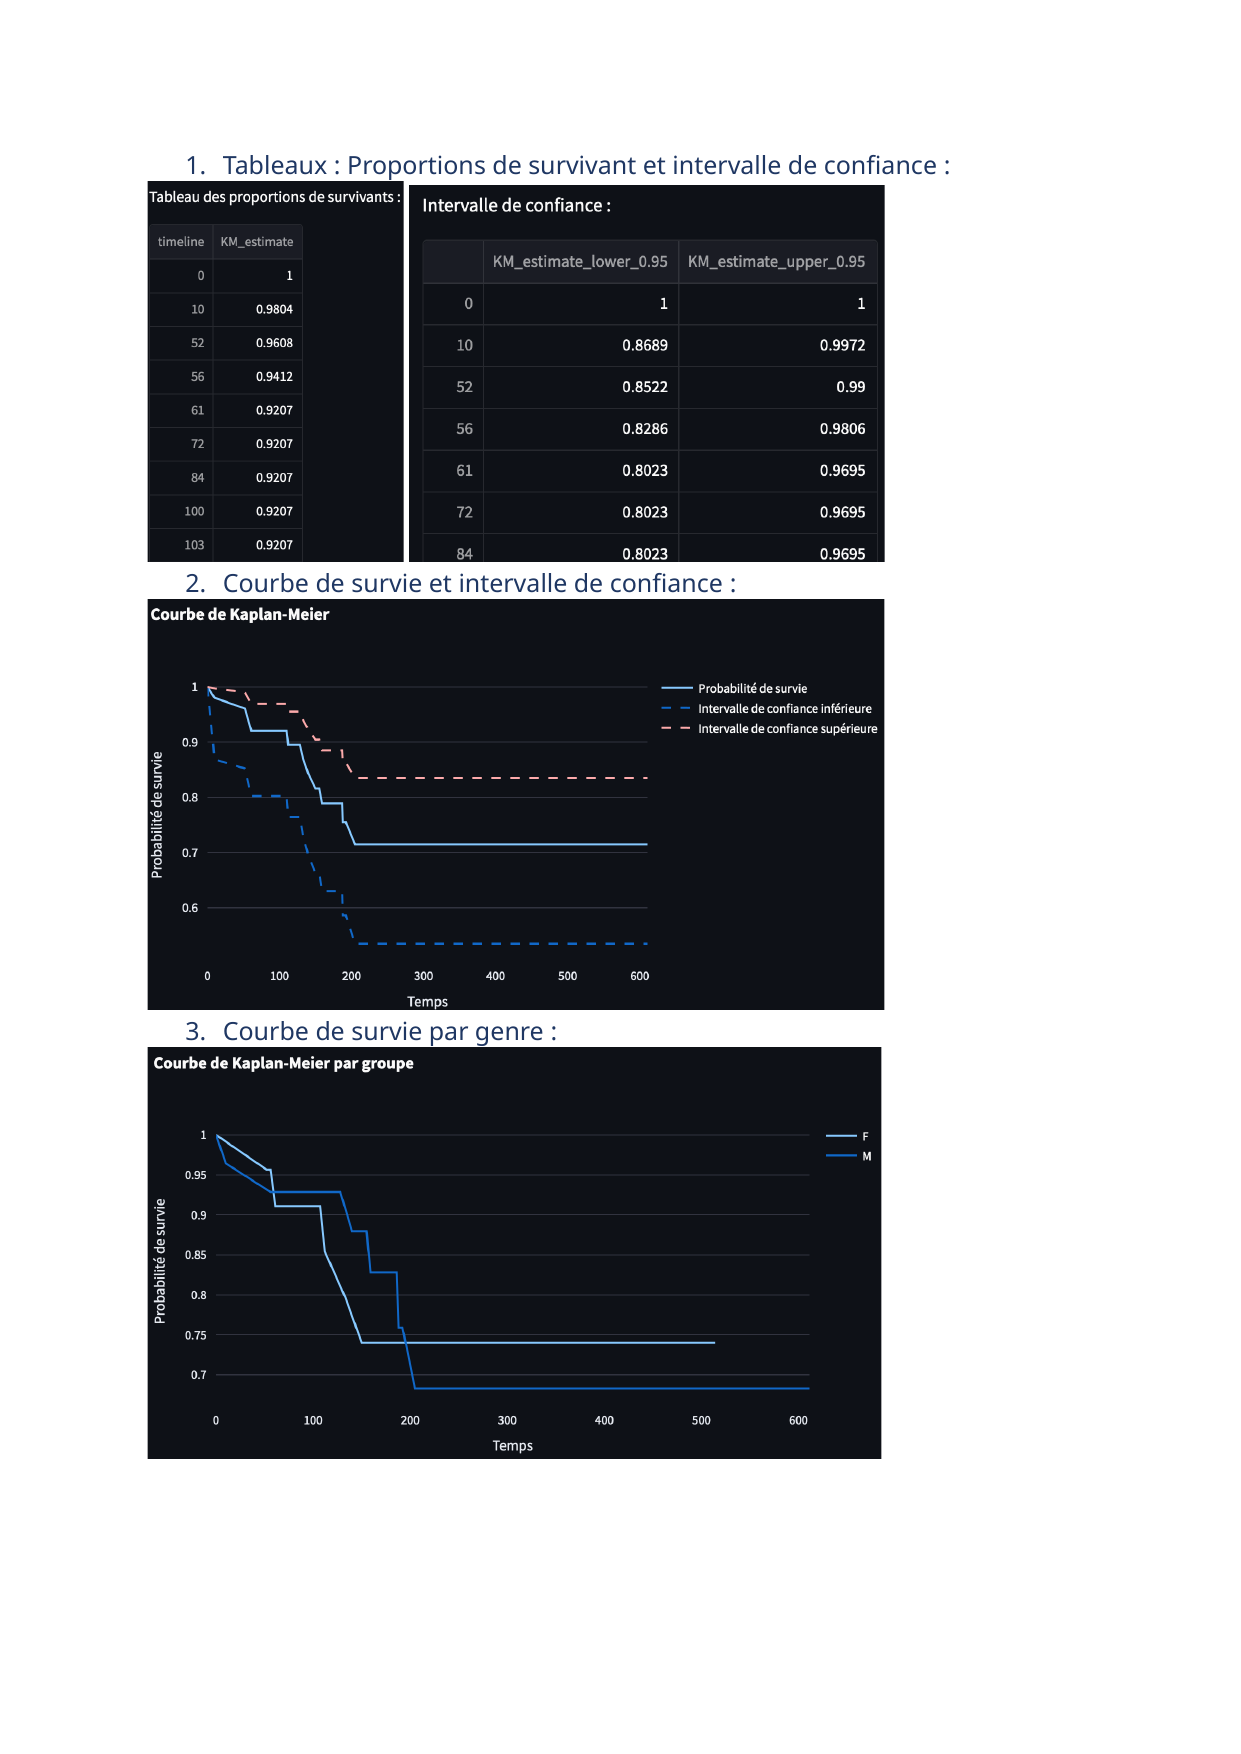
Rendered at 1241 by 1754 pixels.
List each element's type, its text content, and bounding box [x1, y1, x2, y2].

picture [147, 181, 404, 562]
picture [409, 185, 885, 562]
picture [147, 1047, 882, 1459]
subtitle Tableaux : Proportions de survivant et intervalle de confiance : [185, 148, 1093, 182]
subtitle Courbe de survie et intervalle de confiance : [185, 565, 1093, 599]
picture [147, 599, 885, 1010]
subtitle Courbe de survie par genre : [185, 1014, 1093, 1048]
